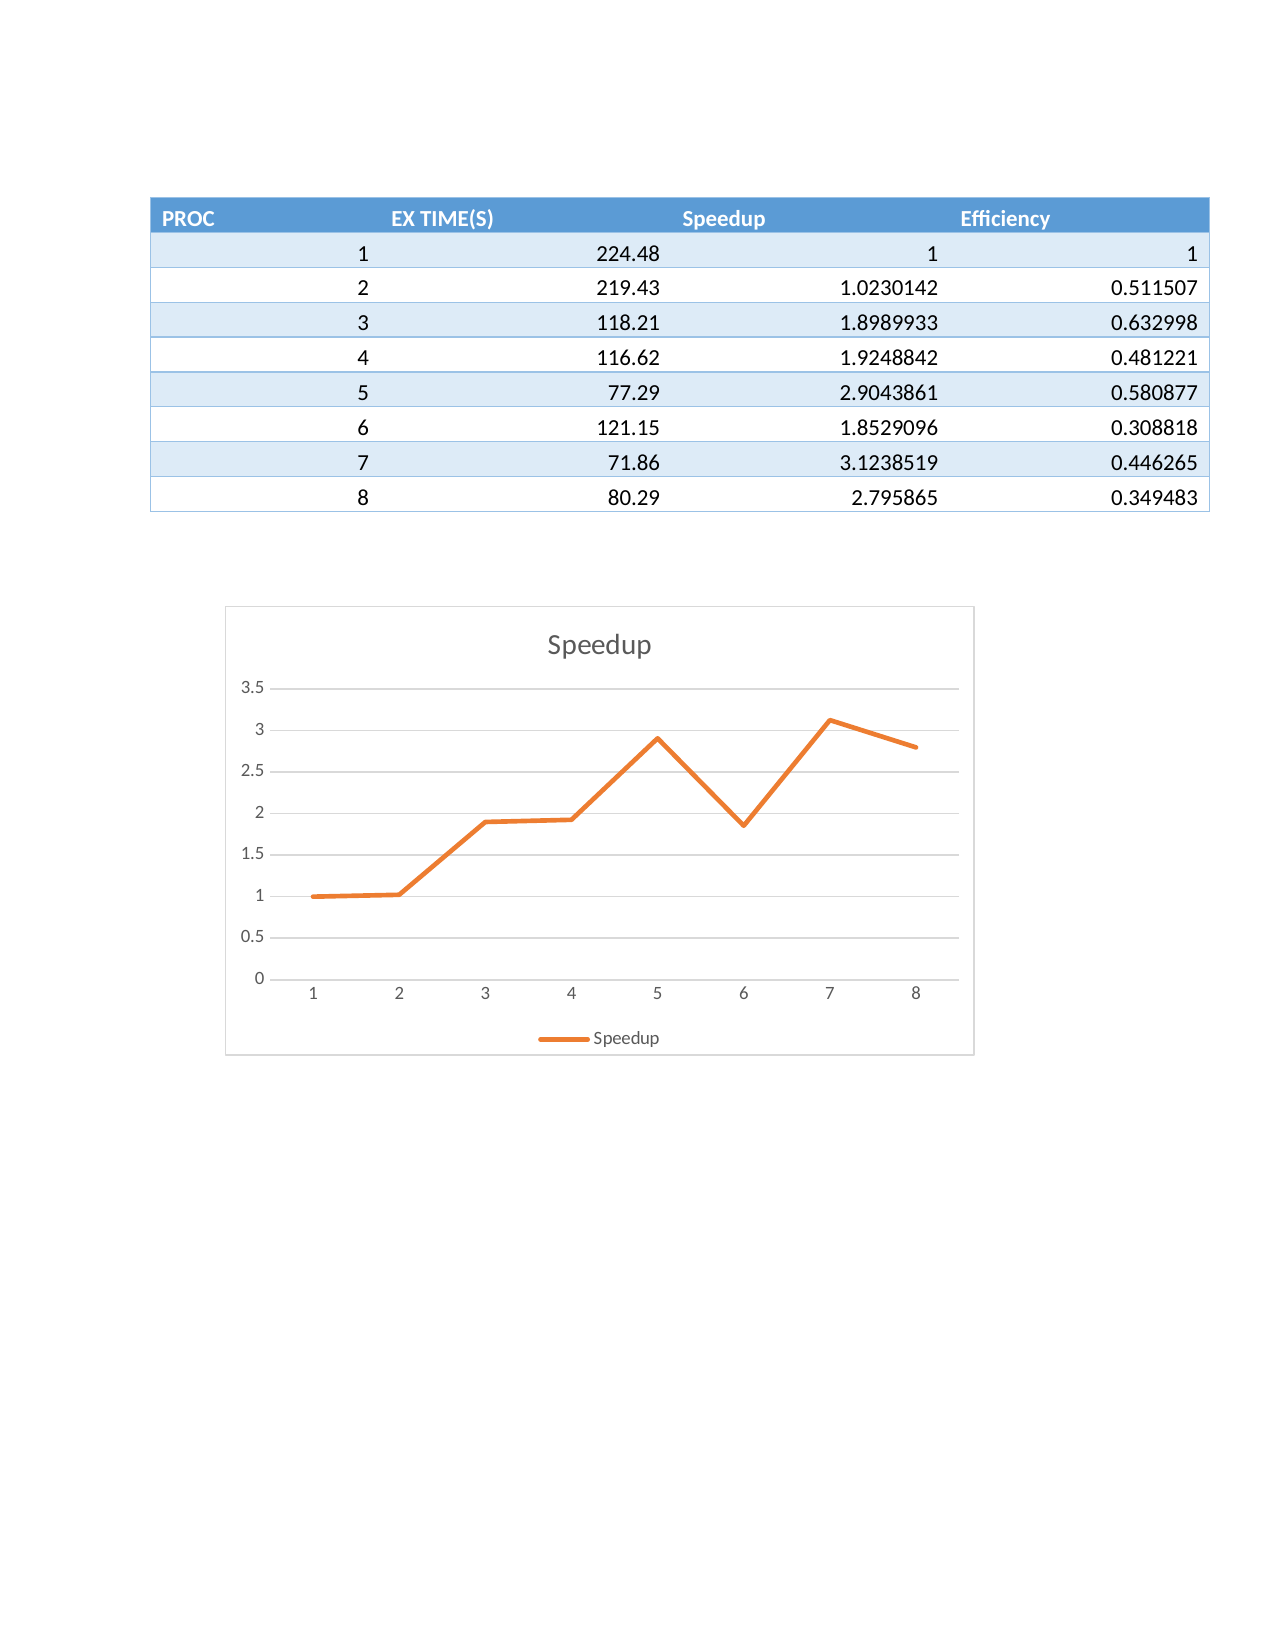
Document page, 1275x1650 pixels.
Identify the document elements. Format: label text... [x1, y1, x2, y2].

table_header Speedup [671, 198, 949, 232]
table_cell 118.21 [380, 303, 671, 336]
table_cell 121.15 [380, 407, 671, 441]
table_cell 7 [151, 442, 380, 476]
table_header PROC [151, 198, 380, 232]
table_cell 1.8529096 [671, 407, 949, 441]
table_cell 3 [151, 303, 380, 336]
table_cell 4 [151, 338, 380, 371]
table_cell 2.795865 [671, 477, 949, 511]
table_cell 0.580877 [949, 373, 1209, 406]
table_header Efficiency [949, 198, 1209, 232]
table_cell 3.1238519 [671, 442, 949, 476]
table_cell 1.9248842 [671, 338, 949, 371]
table_cell 1 [151, 233, 380, 267]
table_cell 71.86 [380, 442, 671, 476]
table_cell 0.349483 [949, 477, 1209, 511]
table_cell 8 [151, 477, 380, 511]
table_cell 6 [151, 407, 380, 441]
table_cell 5 [151, 373, 380, 406]
table_cell 80.29 [380, 477, 671, 511]
table_header EX TIME(S) [380, 198, 671, 232]
table_cell 1 [671, 233, 949, 267]
table_cell 2.9043861 [671, 373, 949, 406]
table_cell 1.0230142 [671, 268, 949, 302]
table_cell 0.511507 [949, 268, 1209, 302]
table_cell 0.481221 [949, 338, 1209, 371]
table_cell 2 [151, 268, 380, 302]
table_cell 0.632998 [949, 303, 1209, 336]
table_cell 224.48 [380, 233, 671, 267]
table_cell 1.8989933 [671, 303, 949, 336]
table_cell 0.446265 [949, 442, 1209, 476]
table_cell 77.29 [380, 373, 671, 406]
table_cell 0.308818 [949, 407, 1209, 441]
table_cell 116.62 [380, 338, 671, 371]
table_cell 219.43 [380, 268, 671, 302]
table_cell 1 [949, 233, 1209, 267]
